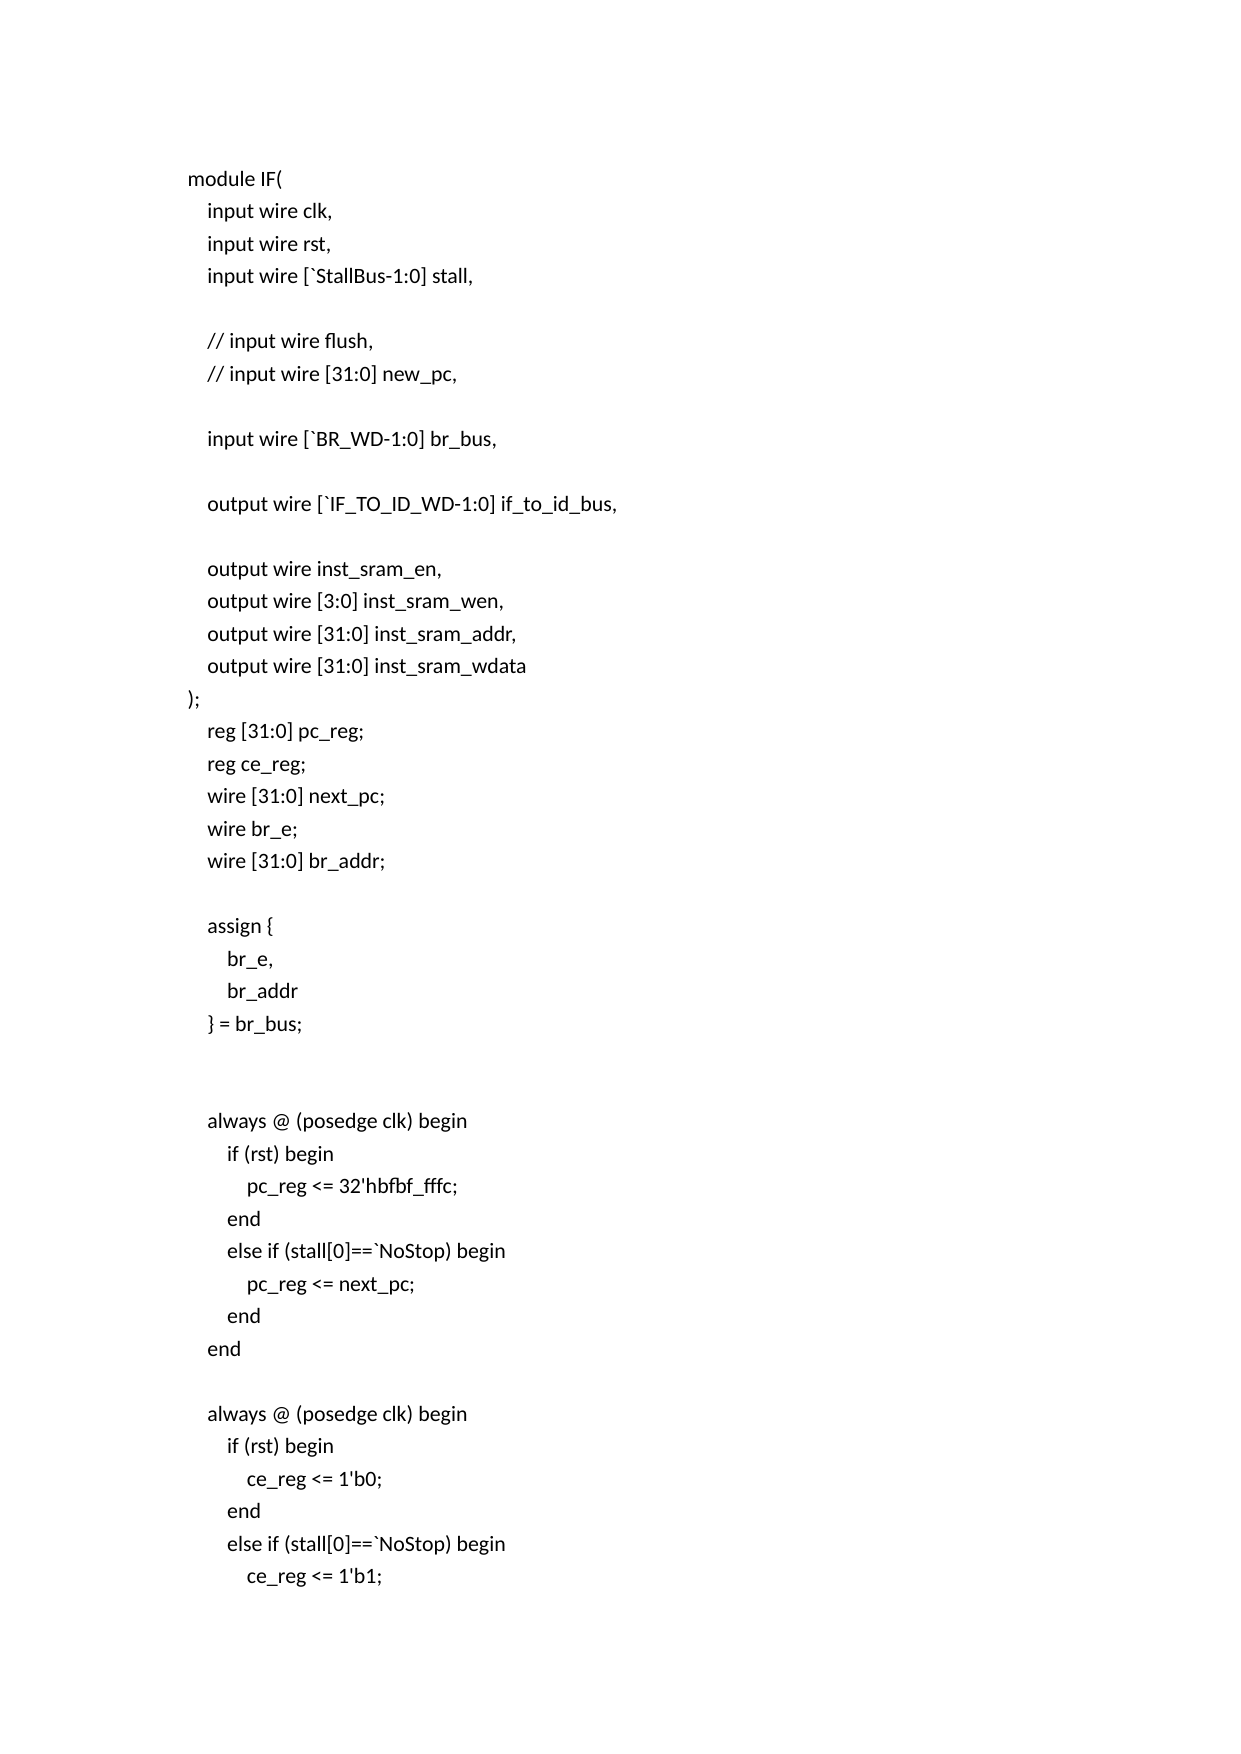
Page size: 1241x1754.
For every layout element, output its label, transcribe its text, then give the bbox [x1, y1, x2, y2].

text ); [187, 682, 1053, 714]
text // input wire [31:0] new_pc, [187, 357, 1053, 389]
text output wire [`IF_TO_ID_WD-1:0] if_to_id_bus, [187, 487, 1053, 519]
text wire [31:0] next_pc; [187, 779, 1053, 812]
text ce_reg <= 1'b1; [187, 1559, 1053, 1592]
text end [187, 1494, 1053, 1527]
text if (rst) begin [187, 1429, 1053, 1462]
text output wire [31:0] inst_sram_wdata [187, 649, 1053, 682]
text input wire rst, [187, 227, 1053, 259]
text always @ (posedge clk) begin [187, 1104, 1053, 1137]
text reg [31:0] pc_reg; [187, 714, 1053, 747]
text input wire [`BR_WD-1:0] br_bus, [187, 422, 1053, 454]
text br_addr [187, 974, 1053, 1007]
text ce_reg <= 1'b0; [187, 1462, 1053, 1494]
text output wire [31:0] inst_sram_addr, [187, 617, 1053, 649]
text else if (stall[0]==`NoStop) begin [187, 1234, 1053, 1267]
text output wire [3:0] inst_sram_wen, [187, 584, 1053, 617]
text pc_reg <= 32'hbfbf_fffc; [187, 1169, 1053, 1202]
text output wire inst_sram_en, [187, 552, 1053, 584]
text module IF( [187, 162, 1053, 194]
text wire br_e; [187, 812, 1053, 844]
text input wire clk, [187, 194, 1053, 227]
text input wire [`StallBus-1:0] stall, [187, 259, 1053, 292]
text end [187, 1202, 1053, 1234]
text always @ (posedge clk) begin [187, 1397, 1053, 1429]
text pc_reg <= next_pc; [187, 1267, 1053, 1299]
text else if (stall[0]==`NoStop) begin [187, 1527, 1053, 1559]
text br_e, [187, 942, 1053, 974]
text end [187, 1299, 1053, 1332]
text if (rst) begin [187, 1137, 1053, 1169]
text } = br_bus; [187, 1007, 1053, 1039]
text reg ce_reg; [187, 747, 1053, 779]
text end [187, 1332, 1053, 1364]
text assign { [187, 909, 1053, 942]
text // input wire flush, [187, 324, 1053, 357]
text wire [31:0] br_addr; [187, 844, 1053, 877]
